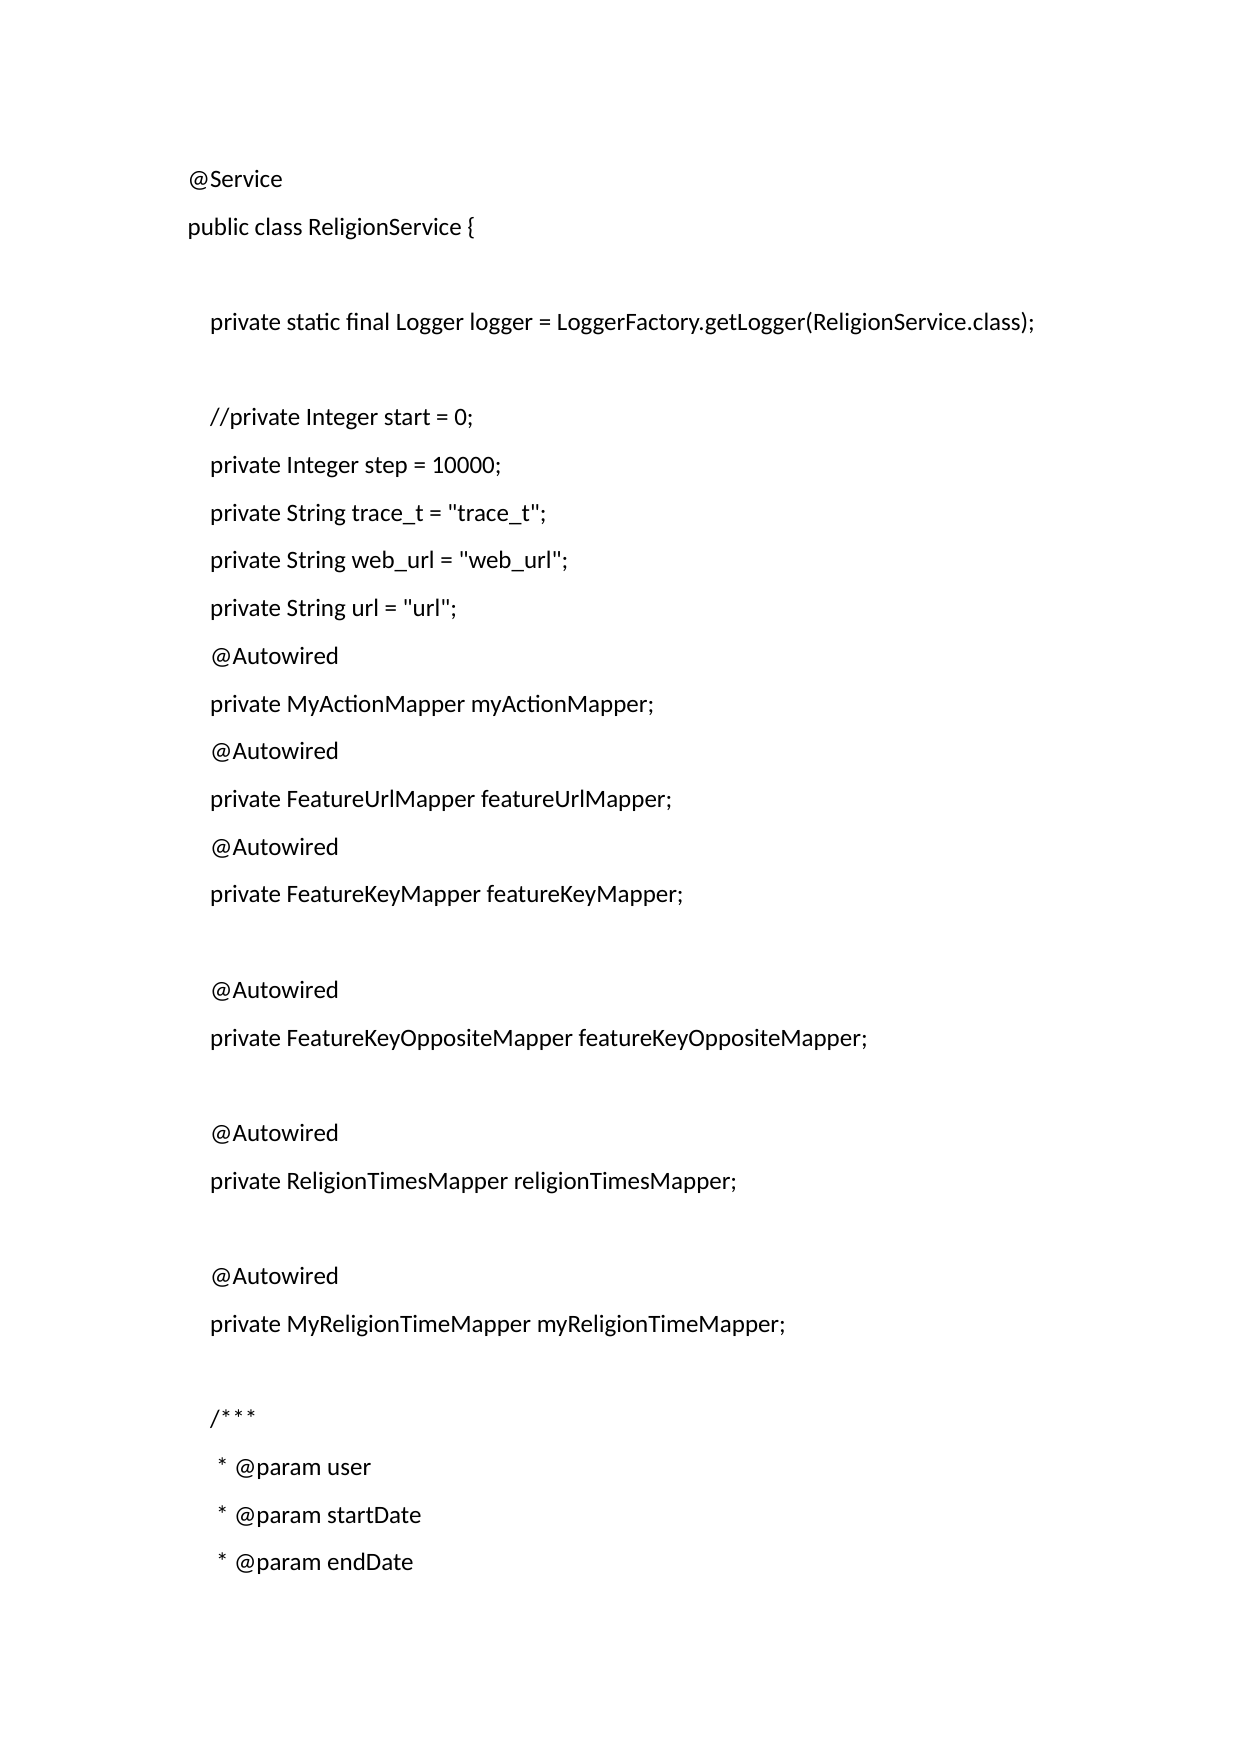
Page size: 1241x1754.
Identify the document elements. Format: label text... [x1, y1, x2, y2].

text @Autowired [187, 1259, 1053, 1292]
text @Autowired [187, 1116, 1053, 1149]
text @Autowired [187, 734, 1053, 767]
text public class ReligionService { [187, 210, 1053, 242]
text private String web_url = "web_url"; [187, 544, 1053, 576]
text * @param startDate [187, 1498, 1053, 1530]
text //private Integer start = 0; [187, 401, 1053, 433]
text private FeatureKeyMapper featureKeyMapper; [187, 878, 1053, 910]
text private ReligionTimesMapper religionTimesMapper; [187, 1164, 1053, 1196]
text private FeatureUrlMapper featureUrlMapper; [187, 782, 1053, 815]
text private static final Logger logger = LoggerFactory.getLogger(ReligionService.class); [187, 305, 1053, 338]
text private String url = "url"; [187, 591, 1053, 624]
text @Autowired [187, 830, 1053, 862]
text private FeatureKeyOppositeMapper featureKeyOppositeMapper; [187, 1021, 1053, 1053]
text @Autowired [187, 639, 1053, 672]
text private MyReligionTimeMapper myReligionTimeMapper; [187, 1307, 1053, 1339]
text * @param user [187, 1450, 1053, 1483]
text private MyActionMapper myActionMapper; [187, 687, 1053, 719]
text private Integer step = 10000; [187, 448, 1053, 481]
text @Service [187, 162, 1053, 194]
text * @param endDate [187, 1546, 1053, 1578]
text /*** [187, 1402, 1053, 1435]
text private String trace_t = "trace_t"; [187, 496, 1053, 528]
text @Autowired [187, 973, 1053, 1006]
